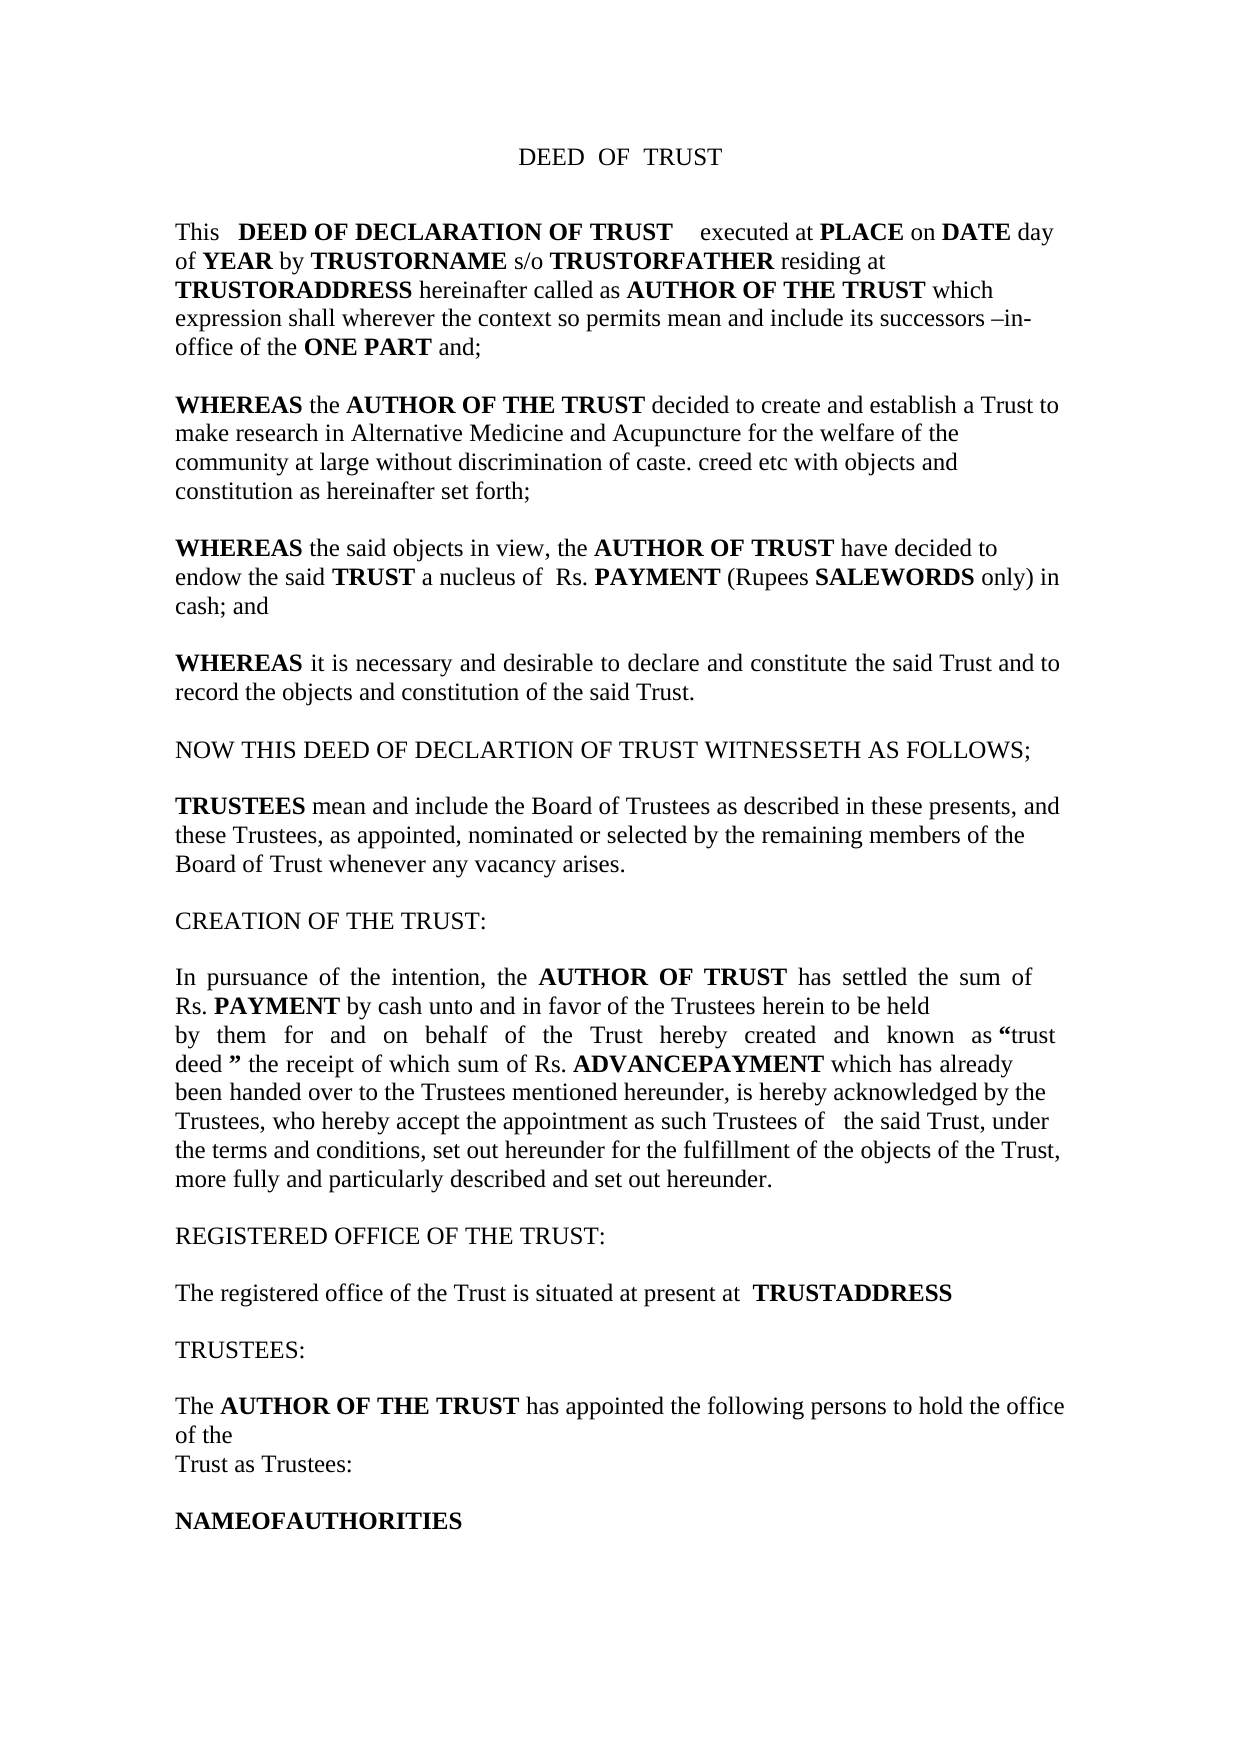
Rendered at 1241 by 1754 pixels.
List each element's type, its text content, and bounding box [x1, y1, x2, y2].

text WHEREAS it is necessary and desirable to declare and constitute the said Trust and to record the objects and constitution of the said Trust. [175, 648, 1065, 706]
text CREATION OF THE TRUST: [175, 906, 1065, 935]
text In pursuance of the intention, the AUTHOR OF TRUST has settled the sum of [175, 962, 1065, 991]
text The AUTHOR OF THE TRUST has appointed the following persons to hold the office of the [175, 1391, 1065, 1449]
text WHEREAS the AUTHOR OF THE TRUST decided to create and establish a Trust to make research in Alternative Medicine and Acupuncture for the welfare of the community at large without discrimination of caste. creed etc with objects and constitution as hereinafter set forth; [175, 390, 1065, 505]
text TRUSTEES mean and include the Board of Trustees as described in these presents, and these Trustees, as appointed, nominated or selected by the remaining members of the Board of Trust whenever any vacancy arises. [175, 791, 1065, 877]
text by them for and on behalf of the Trust hereby created and known as “trust deed ” the receipt of which sum of Rs. ADVANCEPAYMENT which has already been handed over to the Trustees mentioned hereunder, is hereby acknowledged by the Trustees, who hereby accept the appointment as such Trustees of the said Trust, under the terms and conditions, set out hereunder for the fulfillment of the objects of the Trust, more fully and particularly described and set out hereunder. [175, 1020, 1065, 1192]
text The registered office of the Trust is situated at present at TRUSTADDRESS [175, 1278, 1065, 1306]
text NOW THIS DEED OF DECLARTION OF TRUST WITNESSETH AS FOLLOWS; [175, 735, 1065, 763]
text WHEREAS the said objects in view, the AUTHOR OF TRUST have decided to endow the said TRUST a nucleus of Rs. PAYMENT (Rupees SALEWORDS only) in cash; and [175, 533, 1065, 620]
text Trust as Trustees: [175, 1449, 1065, 1478]
text REGISTERED OFFICE OF THE TRUST: [175, 1221, 1065, 1250]
text Rs. PAYMENT by cash unto and in favor of the Trustees herein to be held [175, 991, 1065, 1020]
text NAMEOFAUTHORITIES [175, 1506, 1065, 1535]
text DEED OF TRUST [175, 142, 1065, 170]
text TRUSTEES: [175, 1335, 1065, 1364]
text This DEED OF DECLARATION OF TRUST executed at PLACE on DATE day of YEAR by TRUSTORNAME s/o TRUSTORFATHER residing at TRUSTORADDRESS hereinafter called as AUTHOR OF THE TRUST which expression shall wherever the context so permits mean and include its successors –in-office of the ONE PART and; [175, 217, 1065, 361]
